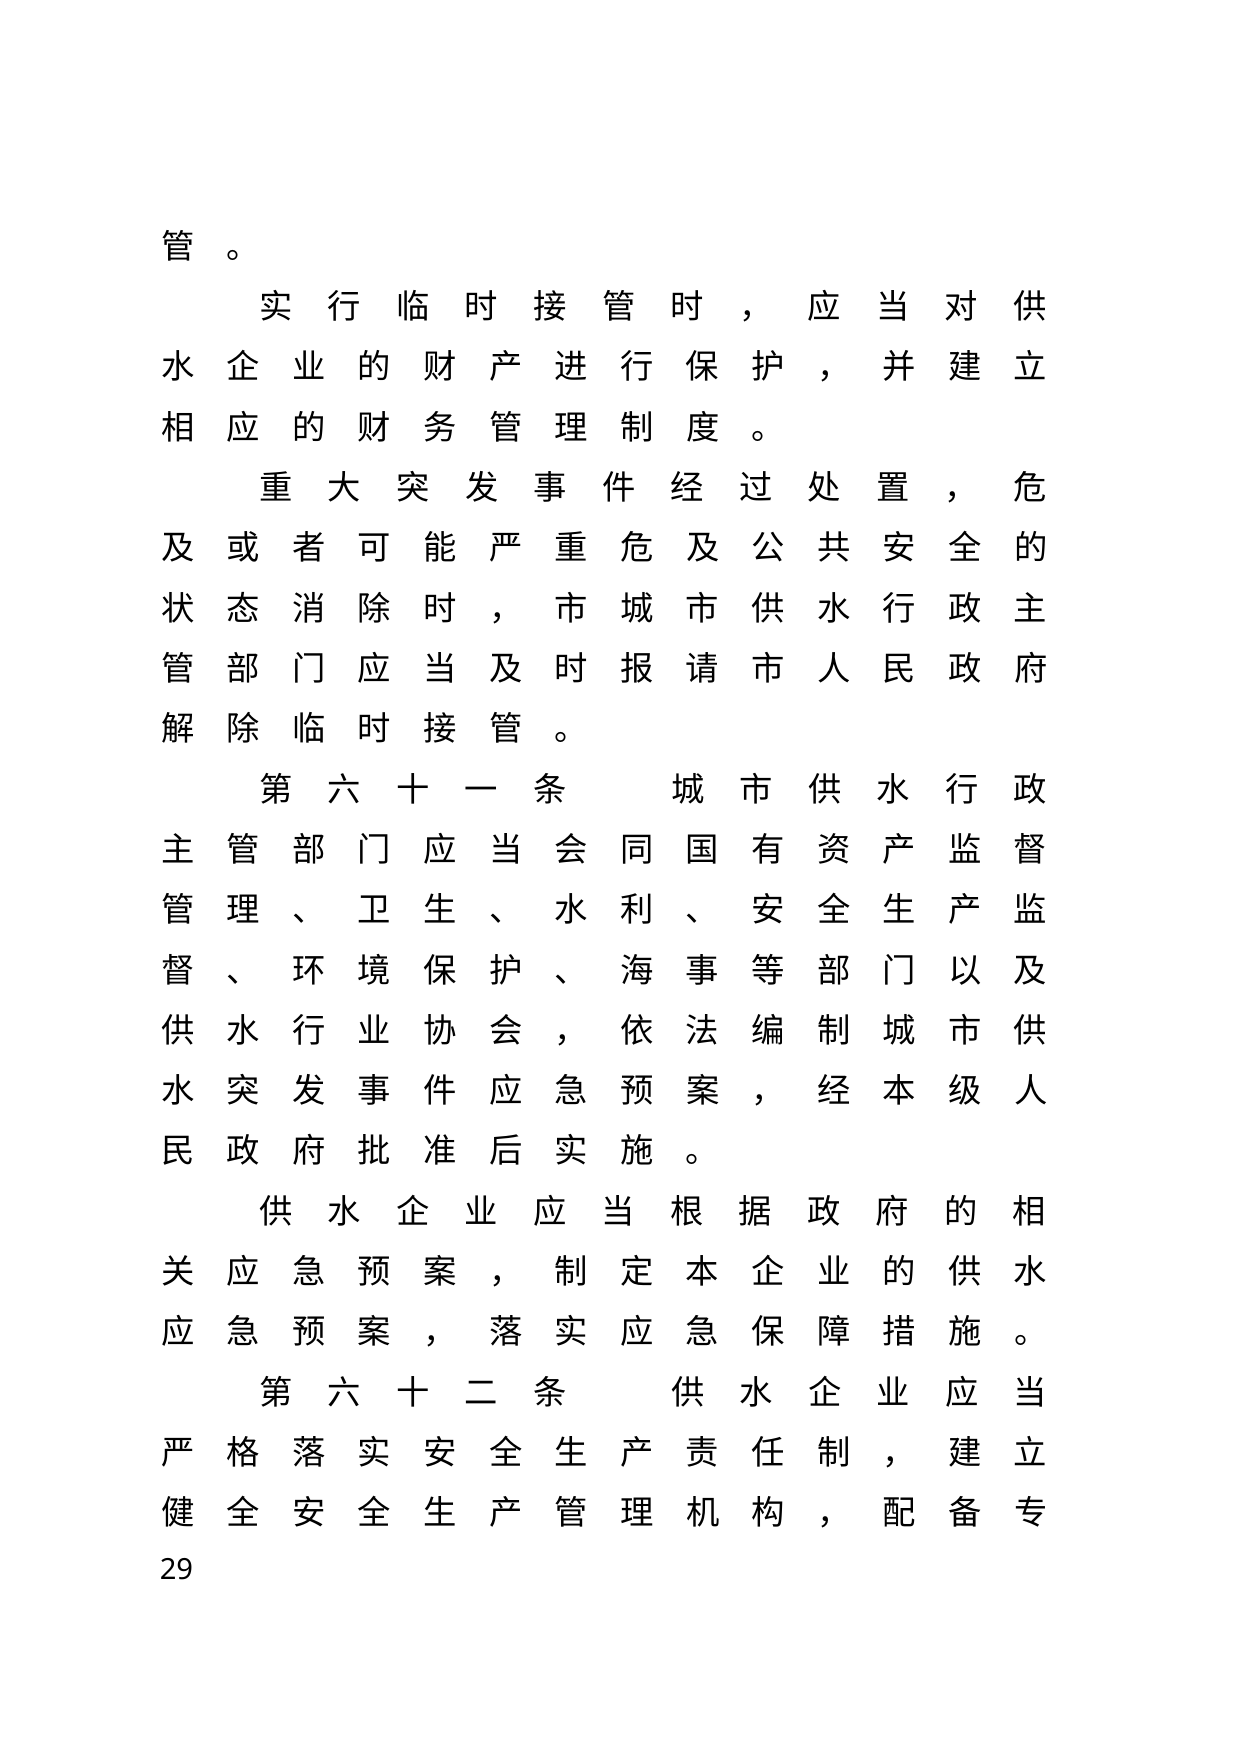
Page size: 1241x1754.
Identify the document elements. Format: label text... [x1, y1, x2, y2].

text 重大突发事件经过处置，危及或者可能严重危及公共安全的状态消除时，市城市供水行政主管部门应当及时报请市人民政府解除临时接管。 [161, 455, 1079, 756]
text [161, 1359, 1079, 1540]
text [161, 213, 1079, 274]
text 实行临时接管时，应当对供水企业的财产进行保护，并建立相应的财务管理制度。 [161, 274, 1079, 455]
text 供水企业应当根据政府的相关应急预案，制定本企业的供水应急预案，落实应急保障措施。 [161, 1178, 1079, 1359]
text 第六十一条 城市供水行政主管部门应当会同国有资产监督管理、卫生、水利、安全生产监督、环境保护、海事等部门以及供水行业协会，依法编制城市供水突发事件应急预案，经本级人民政府批准后实施。 [161, 756, 1079, 1178]
